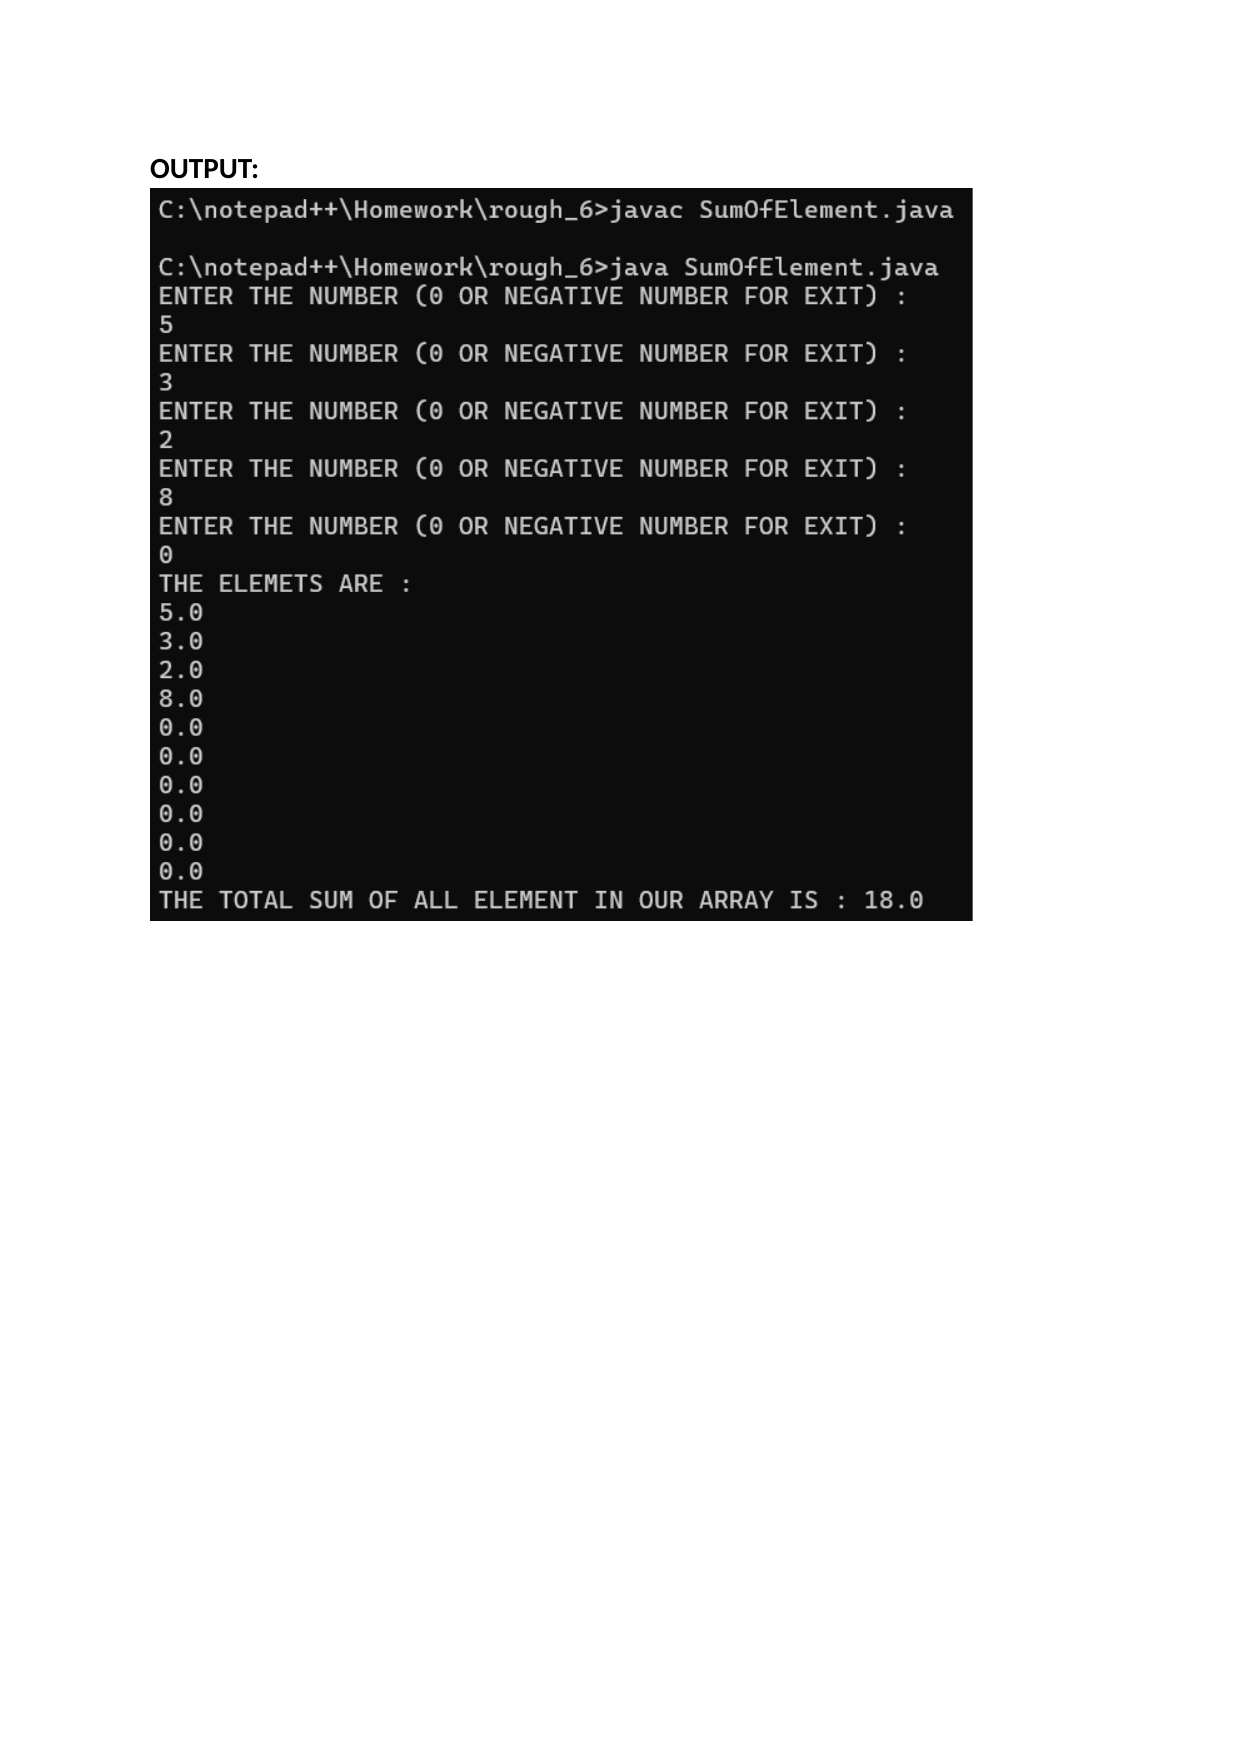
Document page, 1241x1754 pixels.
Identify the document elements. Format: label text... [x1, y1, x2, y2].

picture [150, 188, 973, 921]
text OUTPUT: [150, 150, 1090, 186]
